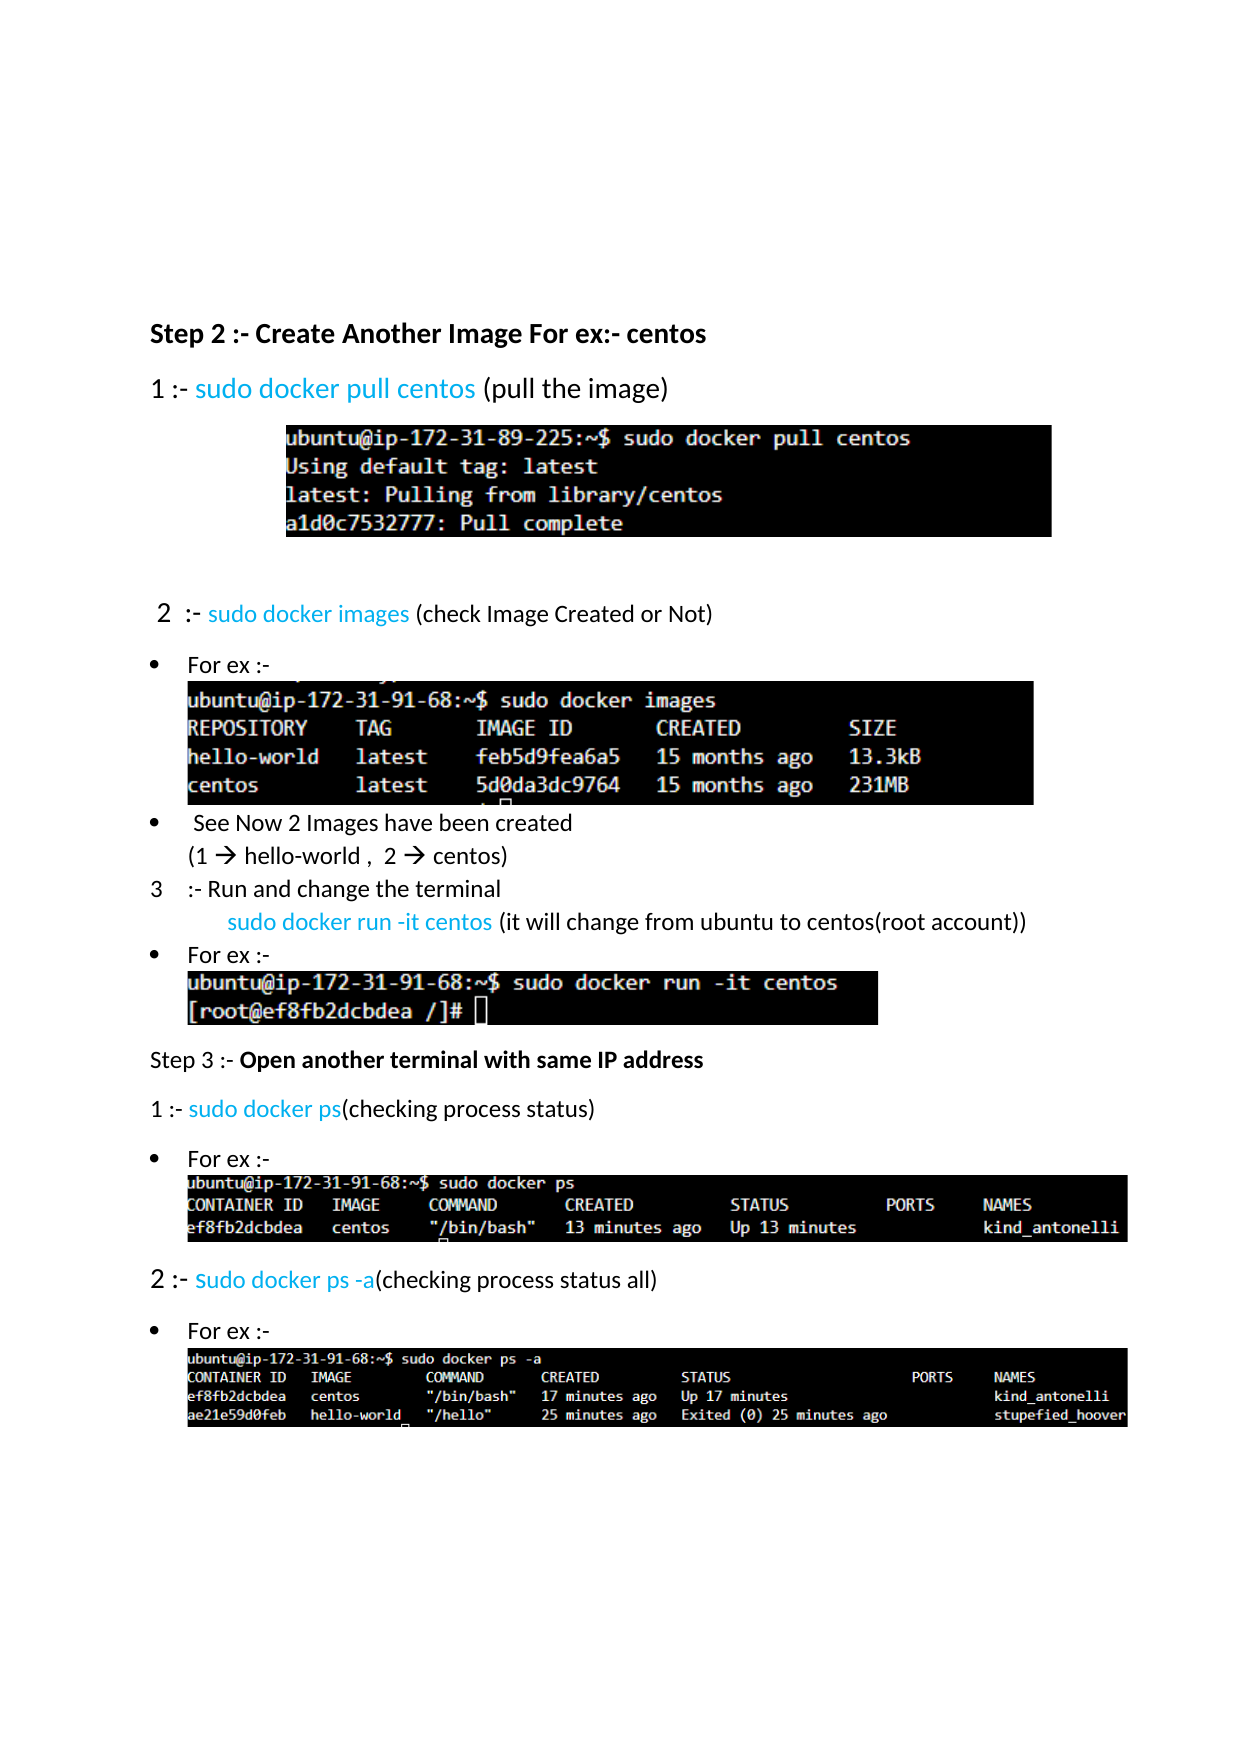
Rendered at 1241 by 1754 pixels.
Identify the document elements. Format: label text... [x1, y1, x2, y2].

picture [187, 1175, 1128, 1242]
text 2 :- sudo docker images (check Image Created or Not) [150, 594, 1090, 629]
list For ex :- [150, 1315, 1090, 1346]
list For ex :- [150, 939, 1090, 969]
picture [187, 971, 879, 1025]
text 1 :- sudo docker ps(checking process status) [150, 1093, 1090, 1124]
text 2 :- sudo docker ps -a(checking process status all) [150, 1260, 1090, 1296]
picture [187, 1348, 1128, 1427]
text 1 :- sudo docker pull centos (pull the image) [150, 370, 1090, 406]
list :- Run and change the terminal [150, 873, 1090, 903]
text Step 3 :- Open another terminal with same IP address [150, 1044, 1090, 1074]
list sudo docker run -it centos (it will change from ubuntu to centos(root account)) [187, 906, 1090, 936]
text Step 2 :- Create Another Image For ex:- centos [150, 315, 1090, 351]
list (1 hello-world , 2 centos) [187, 840, 1090, 871]
list For ex :- [150, 1143, 1090, 1173]
picture [286, 425, 1052, 537]
list See Now 2 Images have been created [150, 807, 1090, 838]
picture [187, 681, 1034, 805]
